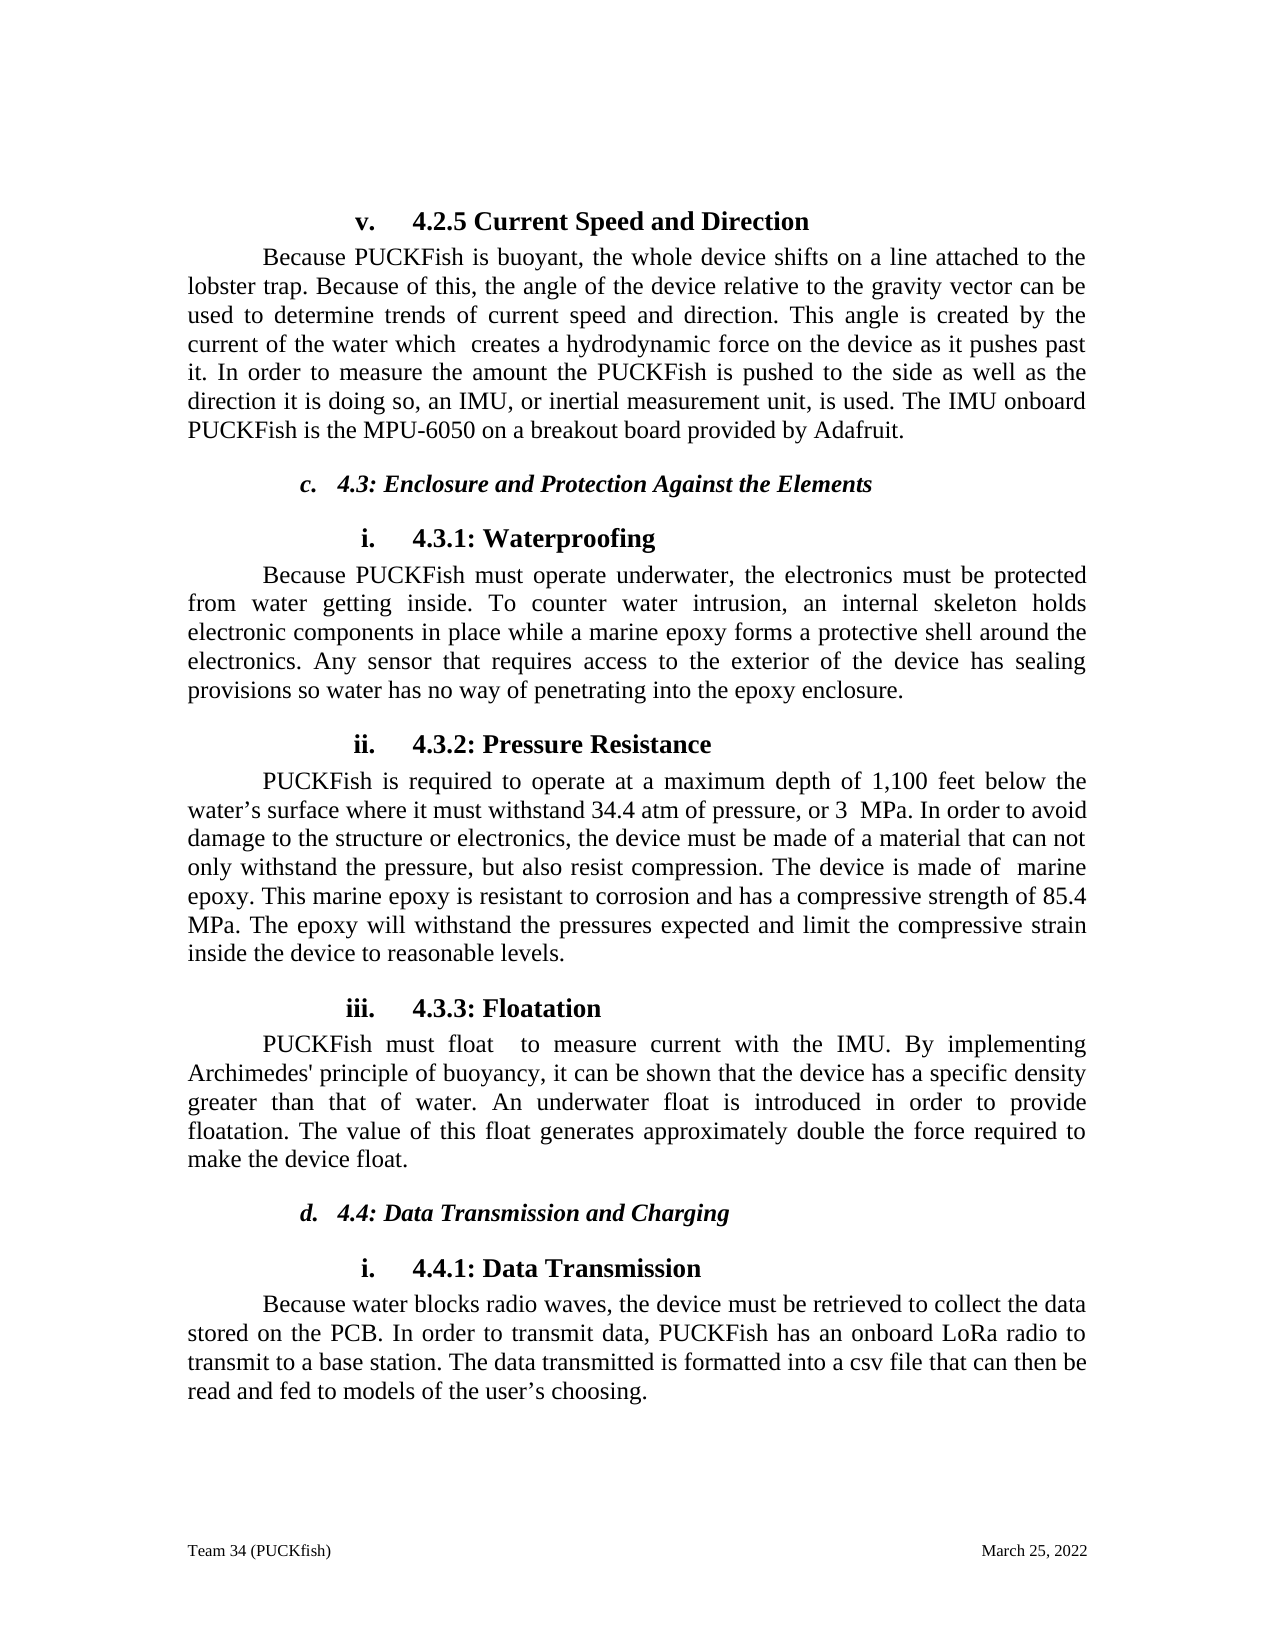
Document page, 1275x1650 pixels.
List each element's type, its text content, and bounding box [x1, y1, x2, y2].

text Because water blocks radio waves, the device must be retrieved to collect the data stored on the PCB. In order to transmit data, PUCKFish has an onboard LoRa radio to transmit to a base station. The data transmitted is formatted into a csv file that can then be read and fed to models of the user’s choosing. [187, 1289, 1087, 1404]
subtitle 4.4.1: Data Transmission [375, 1252, 1087, 1283]
text Because PUCKFish must operate underwater, the electronics must be protected from water getting inside. To counter water intrusion, an internal skeleton holds electronic components in place while a marine epoxy forms a protective shell around the electronics. Any sensor that requires access to the exterior of the device has sealing provisions so water has no way of penetrating into the epoxy enclosure. [187, 560, 1087, 703]
subtitle 4.3.3: Floatation [375, 992, 1087, 1023]
subtitle 4.3.2: Pressure Resistance [375, 728, 1087, 760]
subtitle 4.3: Enclosure and Protection Against the Elements [300, 469, 1087, 497]
text Because PUCKFish is buoyant, the whole device shifts on a line attached to the lobster trap. Because of this, the angle of the device relative to the gravity vector can be used to determine trends of current speed and direction. This angle is created by the current of the water which creates a hydrodynamic force on the device as it pushes past it. In order to measure the amount the PUCKFish is pushed to the side as well as the direction it is doing so, an IMU, or inertial measurement unit, is used. The IMU onboard PUCKFish is the MPU-6050 on a breakout board provided by Adafruit. [187, 242, 1087, 444]
text PUCKFish is required to operate at a maximum depth of 1,100 feet below the water’s surface where it must withstand 34.4 atm of pressure, or 3 MPa. In order to avoid damage to the structure or electronics, the device must be made of a material that can not only withstand the pressure, but also resist compression. The device is made of marine epoxy. This marine epoxy is resistant to corrosion and has a compressive strength of 85.4 MPa. The epoxy will withstand the pressures expected and limit the compressive strain inside the device to reasonable levels. [187, 766, 1087, 967]
subtitle 4.4: Data Transmission and Charging [300, 1198, 1087, 1227]
subtitle 4.3.1: Waterproofing [375, 522, 1087, 553]
subtitle 4.2.5 Current Speed and Direction [375, 205, 1087, 236]
text PUCKFish must float to measure current with the IMU. By implementing Archimedes' principle of buoyancy, it can be shown that the device has a specific density greater than that of water. An underwater float is introduced in order to provide floatation. The value of this float generates approximately double the force required to make the device float. [187, 1029, 1087, 1173]
